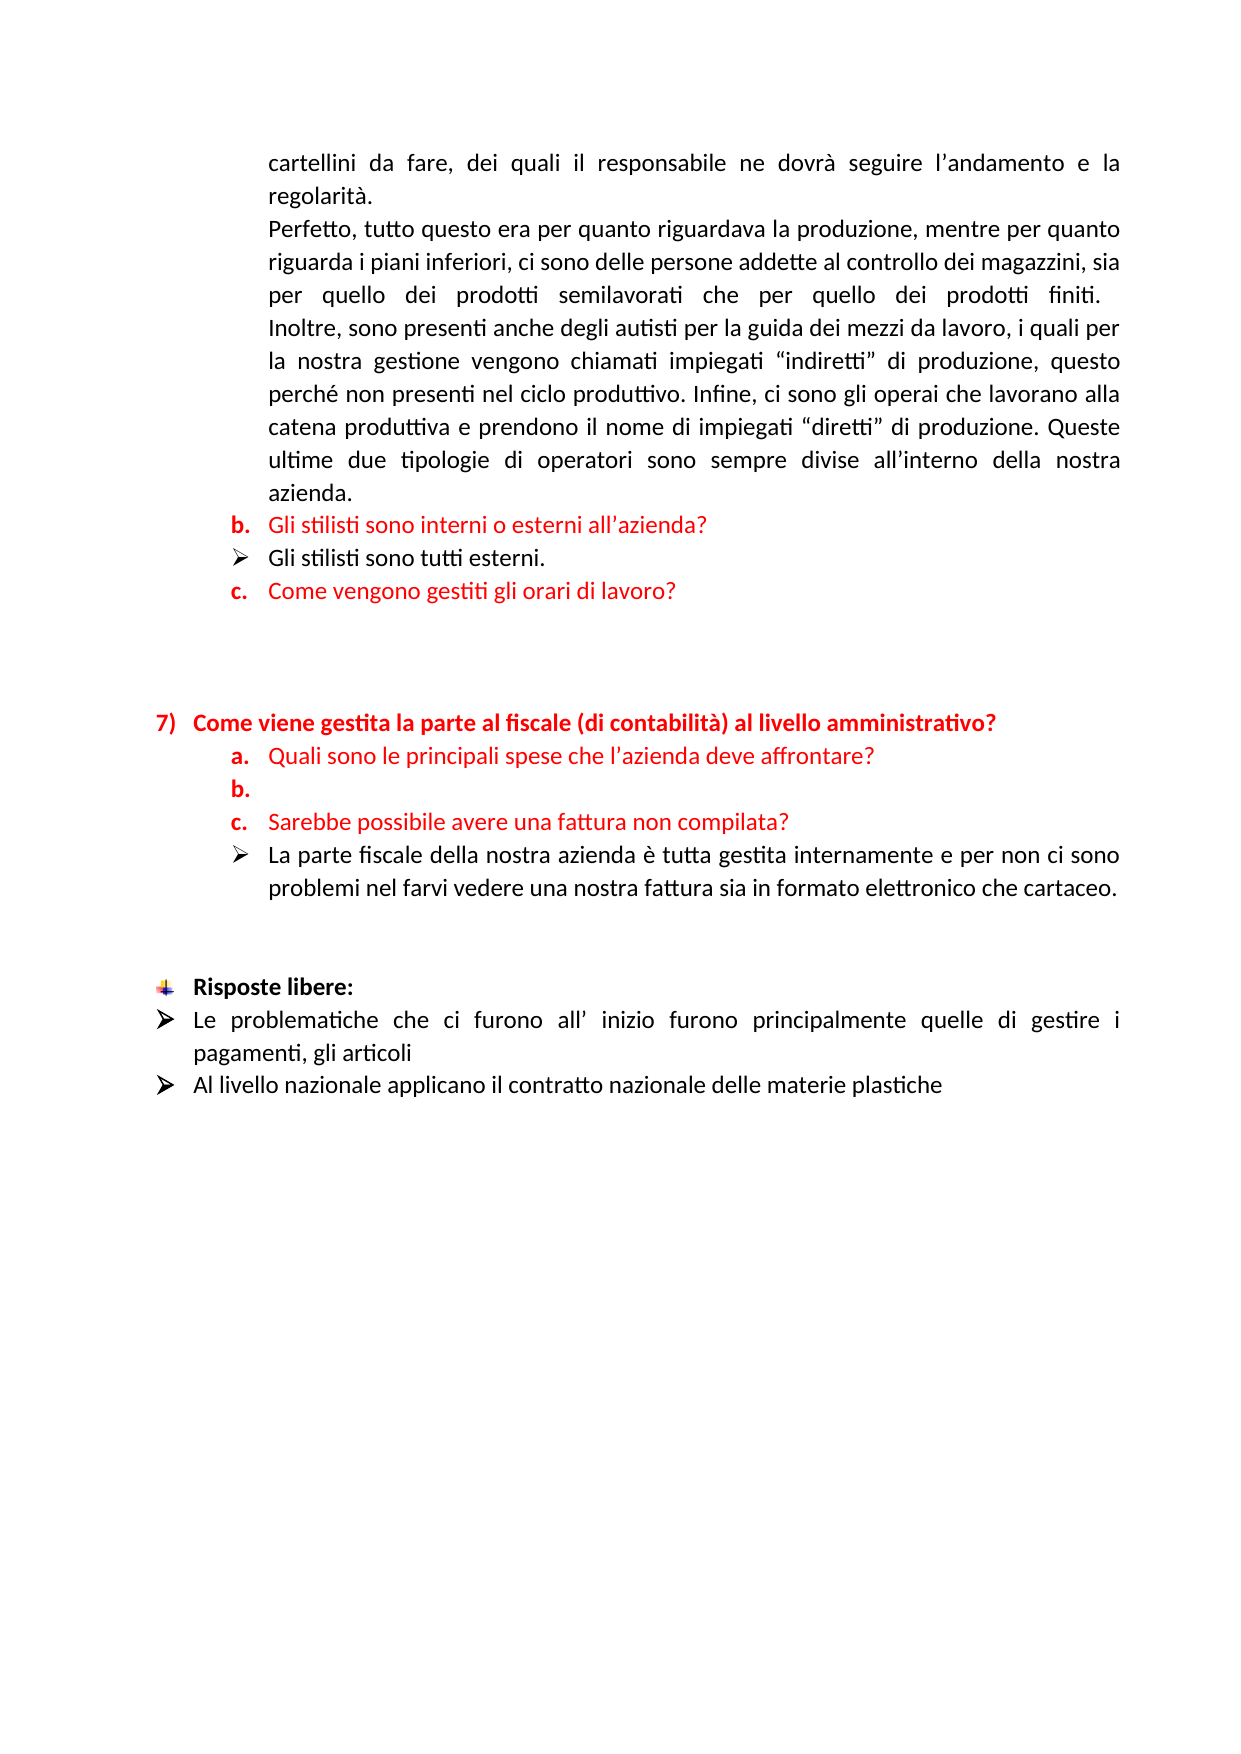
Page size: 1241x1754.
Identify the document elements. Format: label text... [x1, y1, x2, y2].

list Sarebbe possibile avere una fattura non compilata? [231, 806, 1122, 836]
list Gli stilisti sono interni o esterni all’azienda? [231, 510, 1122, 540]
list Come vengono gestiti gli orari di lavoro? [231, 576, 1122, 606]
picture [156, 978, 174, 996]
list Al livello nazionale applicano il contratto nazionale delle materie plastiche [156, 1070, 1122, 1100]
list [268, 148, 1122, 211]
list Risposte libere: [156, 971, 1122, 1001]
list Quali sono le principali spese che l’azienda deve affrontare? [231, 740, 1122, 771]
list Come viene gestita la parte al fiscale (di contabilità) al livello amministrativo? [156, 707, 1122, 738]
list Perfetto, tutto questo era per quanto riguardava la produzione, mentre per quanto riguarda i piani inferiori, ci sono delle persone addette al controllo dei magazzini, sia per quello dei prodotti semilavorati che per quello dei prodotti finiti. Inoltre, sono presenti anche degli autisti per la guida dei mezzi da lavoro, i quali per la nostra gestione vengono chiamati impiegati “indiretti” di produzione, questo perché non presenti nel ciclo produttivo. Infine, ci sono gli operai che lavorano alla catena produttiva e prendono il nome di impiegati “diretti” di produzione. Queste ultime due tipologie di operatori sono sempre divise all’interno della nostra azienda. [268, 213, 1122, 507]
list Le problematiche che ci furono all’ inizio furono principalmente quelle di gestire i pagamenti, gli articoli [156, 1004, 1122, 1067]
list Gli stilisti sono tutti esterni. [231, 543, 1122, 573]
list La parte fiscale della nostra azienda è tutta gestita internamente e per non ci sono problemi nel farvi vedere una nostra fattura sia in formato elettronico che cartaceo. [231, 839, 1122, 902]
